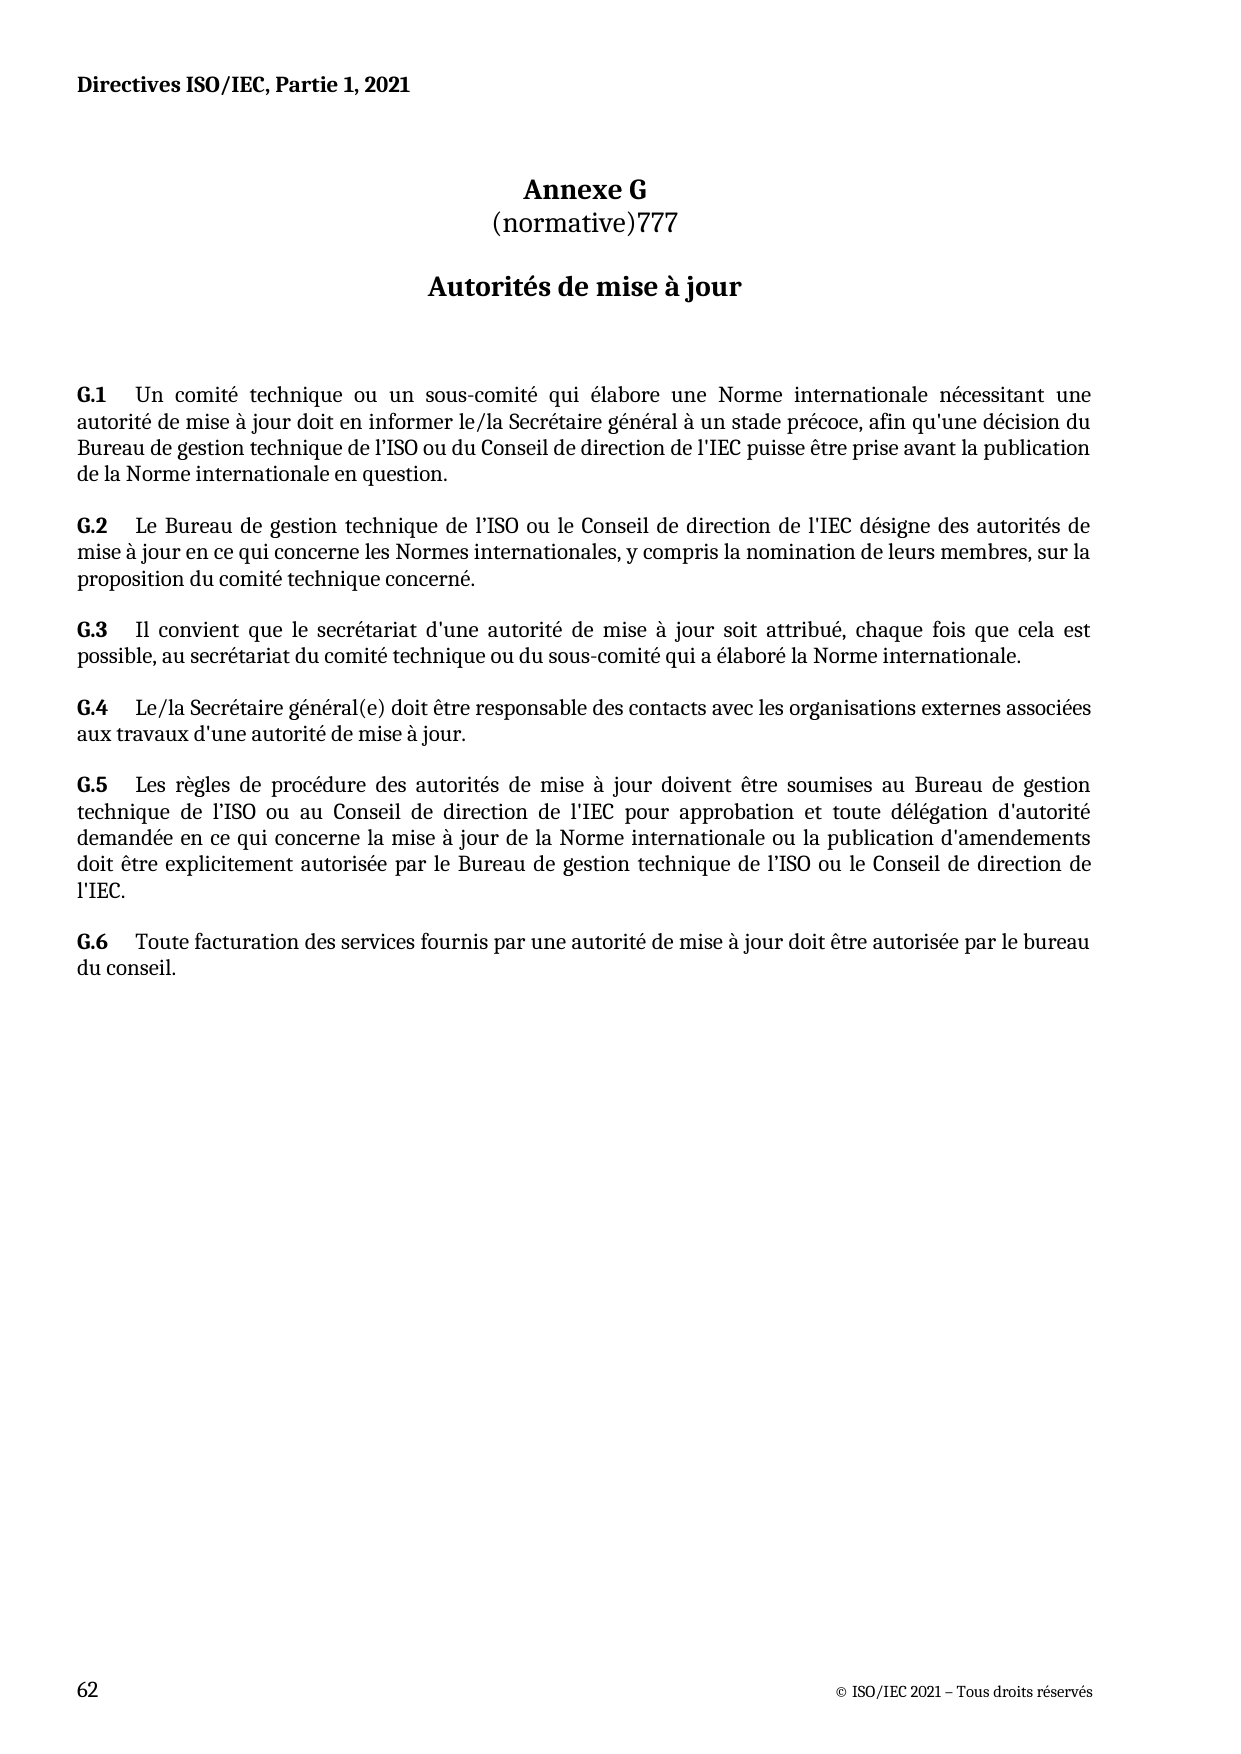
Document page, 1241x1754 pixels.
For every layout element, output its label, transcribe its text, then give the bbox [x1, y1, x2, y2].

text G.3 Il convient que le secrétariat d'une autorité de mise à jour soit attribué, chaque fois que cela est possible, au secrétariat du comité technique ou du sous-comité qui a élaboré la Norme internationale. [77, 617, 1093, 669]
text G.1 Un comité technique ou un sous-comité qui élabore une Norme internationale nécessitant une autorité de mise à jour doit en informer le/la Secrétaire général à un stade précoce, afin qu'une décision du Bureau de gestion technique de l’ISO ou du Conseil de direction de l'IEC puisse être prise avant la publication de la Norme internationale en question. [77, 382, 1093, 488]
text (normative) Autorités de mise à jour [77, 174, 1093, 303]
text G.4 Le/la Secrétaire général(e) doit être responsable des contacts avec les organisations externes associées aux travaux d'une autorité de mise à jour. [77, 694, 1093, 747]
text G.2 Le Bureau de gestion technique de l’ISO ou le Conseil de direction de l'IEC désigne des autorités de mise à jour en ce qui concerne les Normes internationales, y compris la nomination de leurs membres, sur la proposition du comité technique concerné. [77, 513, 1093, 592]
text G.5 Les règles de procédure des autorités de mise à jour doivent être soumises au Bureau de gestion technique de l’ISO ou au Conseil de direction de l'IEC pour approbation et toute délégation d'autorité demandée en ce qui concerne la mise à jour de la Norme internationale ou la publication d'amendements doit être explicitement autorisée par le Bureau de gestion technique de l’ISO ou le Conseil de direction de l'IEC. [77, 772, 1093, 904]
text G.6 Toute facturation des services fournis par une autorité de mise à jour doit être autorisée par le bureau du conseil. [77, 929, 1093, 982]
